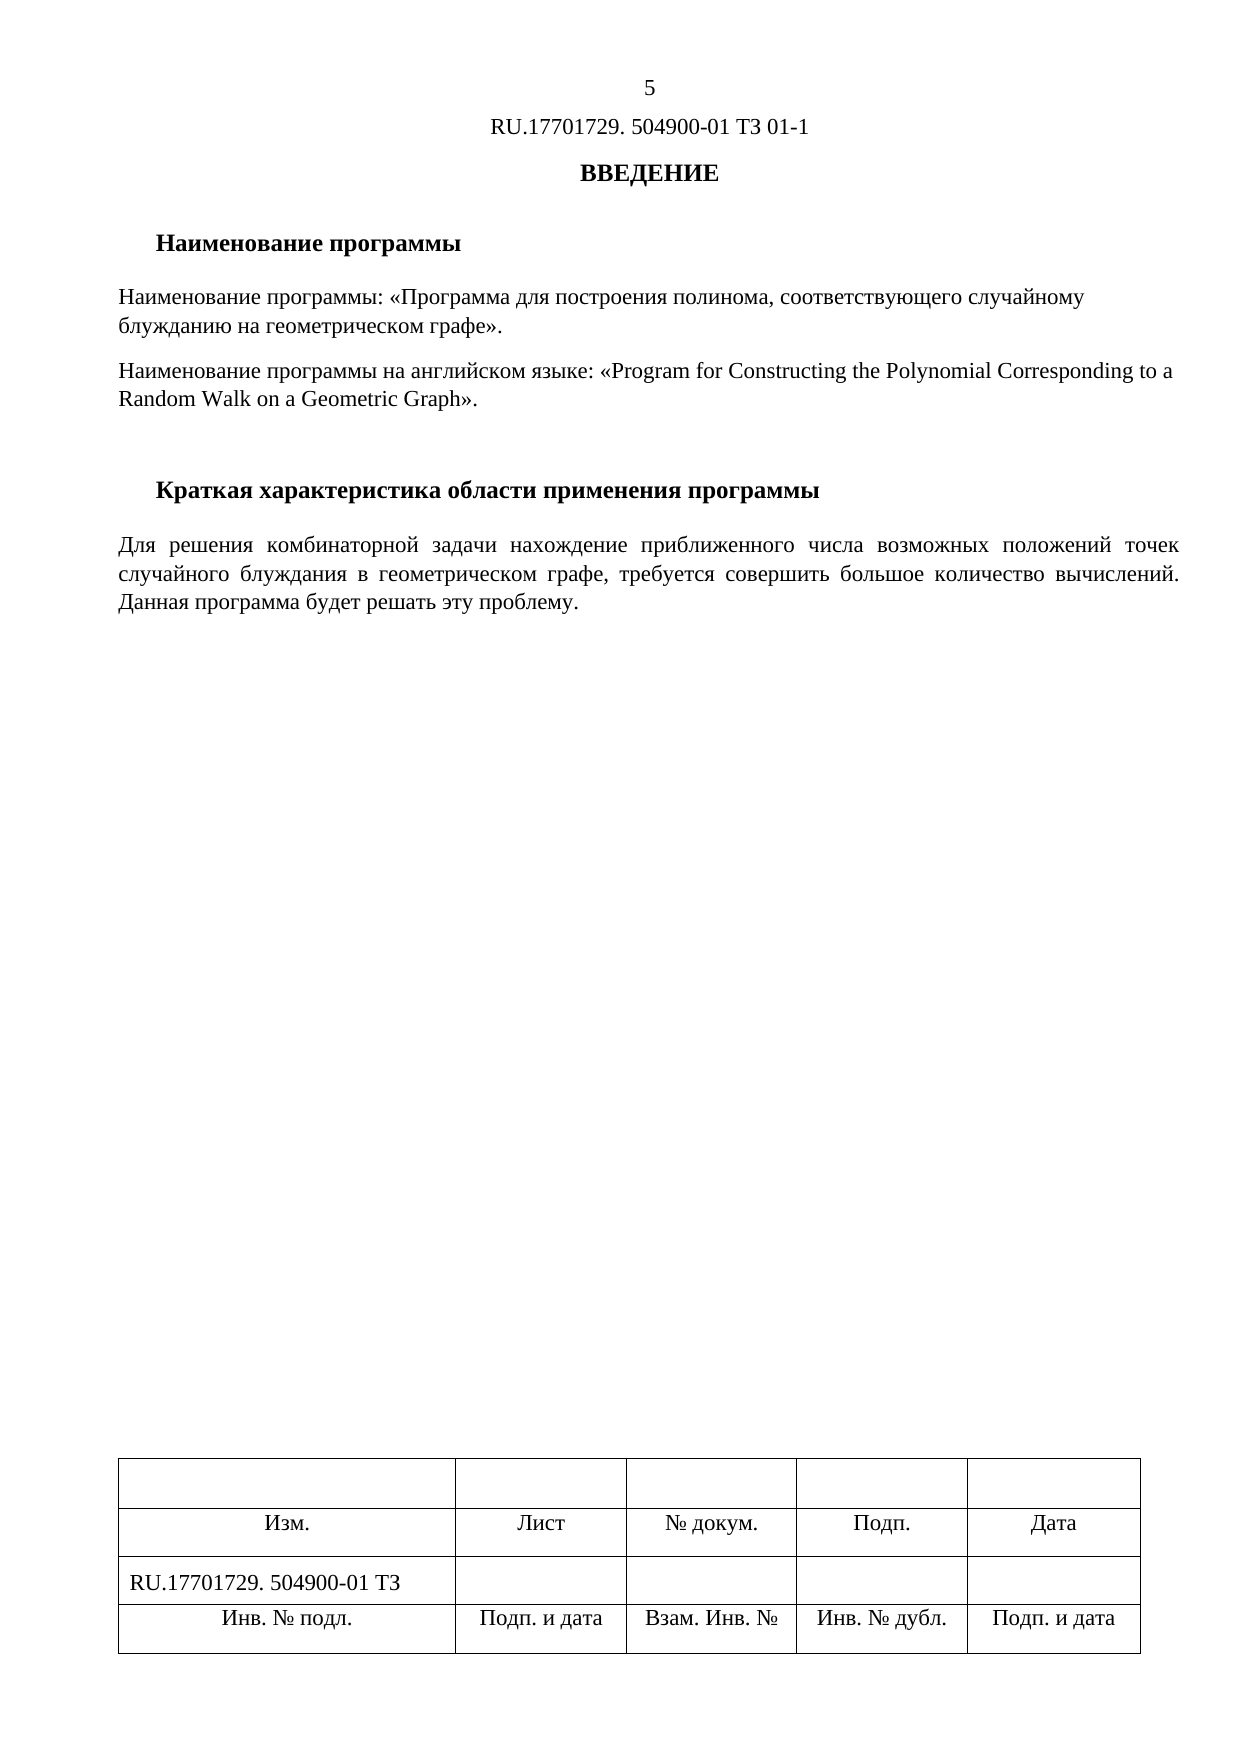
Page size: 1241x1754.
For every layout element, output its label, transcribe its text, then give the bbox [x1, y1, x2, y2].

text Наименование программы на английском языке: «Program for Сonstructing the Polynomial Corresponding to a Random Walk on a Geometric Graph». [118, 357, 1181, 412]
subtitle Краткая характеристика области применения программы [156, 476, 1181, 504]
subtitle ВВЕДЕНИЕ [118, 158, 1181, 187]
text Наименование программы: «Программа для построения полинома, соответствующего случайному блужданию на геометрическом графе». [118, 283, 1181, 338]
subtitle Наименование программы [156, 228, 1181, 257]
text Для решения комбинаторной задачи нахождение приближенного числа возможных положений точек случайного блуждания в геометрическом графе, требуется совершить большое количество вычислений. Данная программа будет решать эту проблему. [118, 531, 1181, 614]
